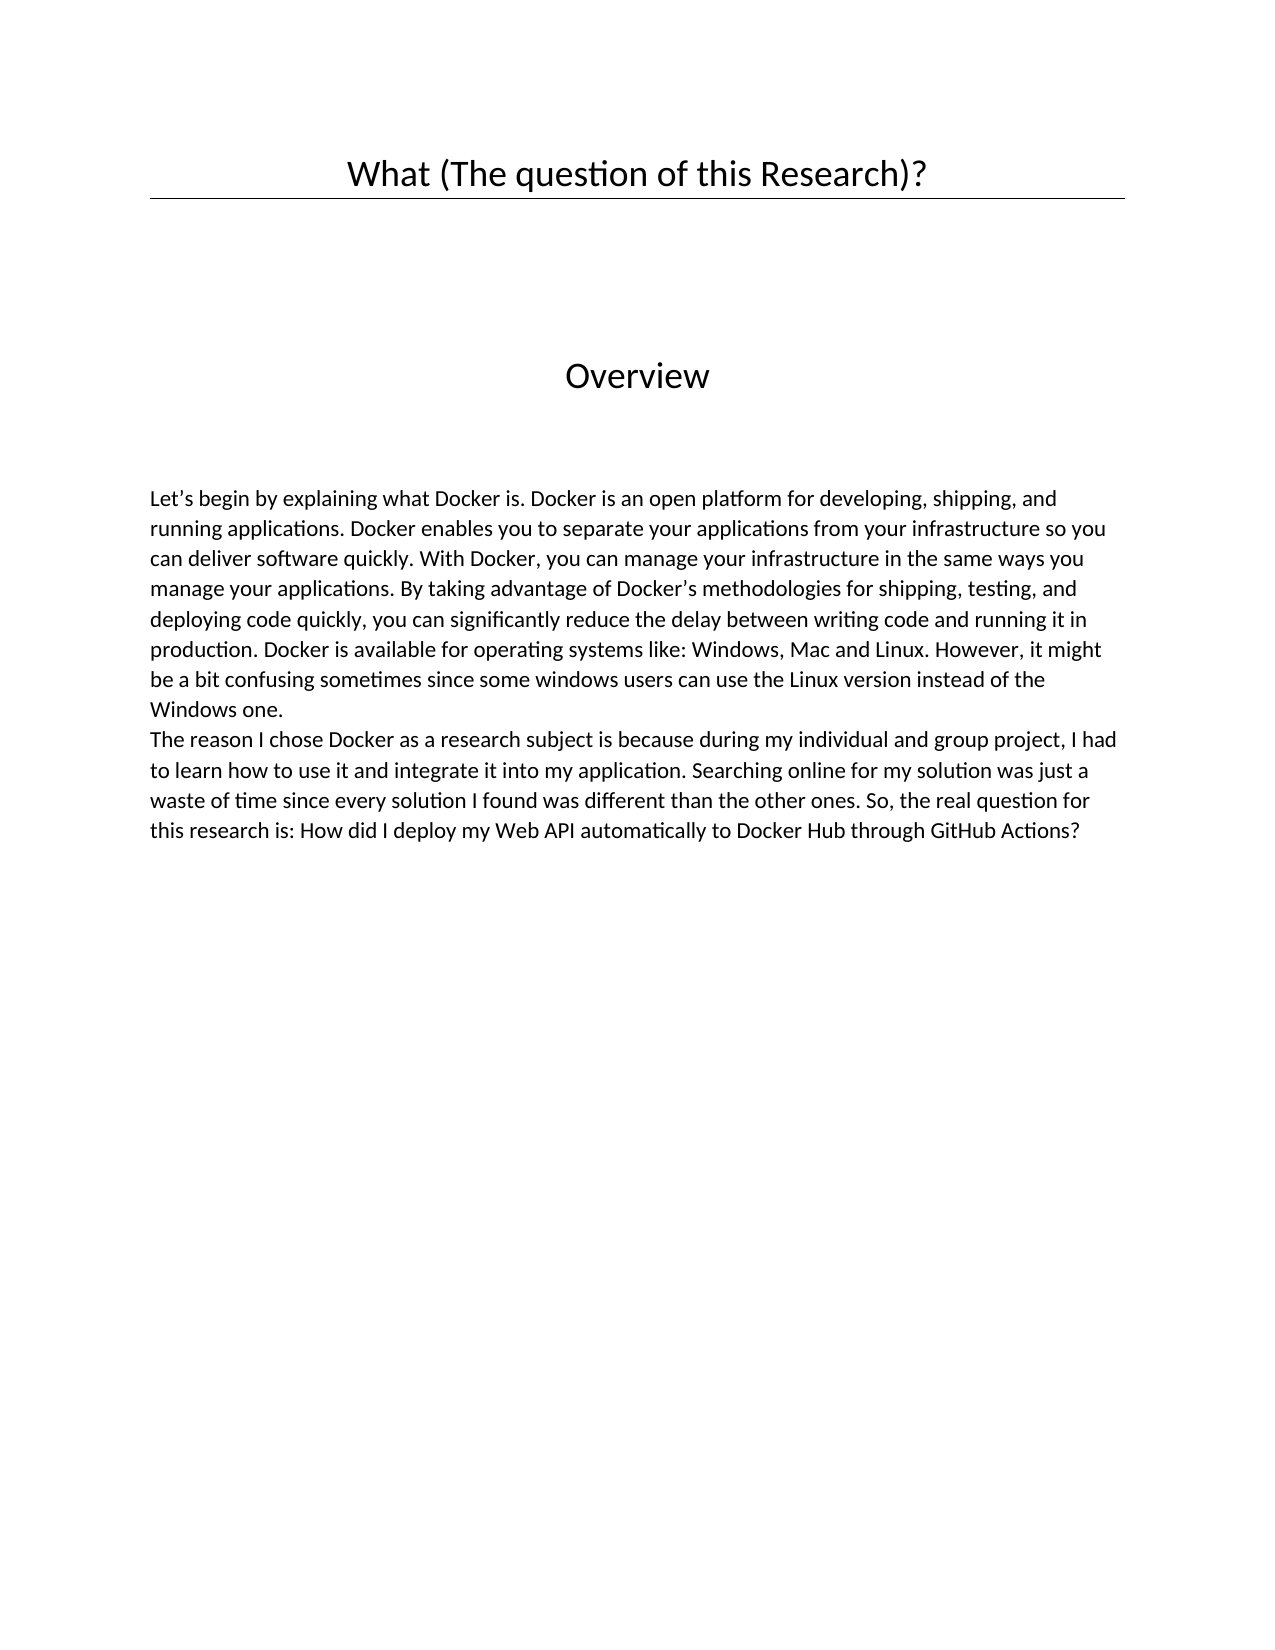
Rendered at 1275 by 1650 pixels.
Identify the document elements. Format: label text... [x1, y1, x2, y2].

text Let’s begin by explaining what Docker is. Docker is an open platform for developing, shipping, and running applications. Docker enables you to separate your applications from your infrastructure so you can deliver software quickly. With Docker, you can manage your infrastructure in the same ways you manage your applications. By taking advantage of Docker’s methodologies for shipping, testing, and deploying code quickly, you can significantly reduce the delay between writing code and running it in production. Docker is available for operating systems like: Windows, Mac and Linux. However, it might be a bit confusing sometimes since some windows users can use the Linux version instead of the Windows one. The reason I chose Docker as a research subject is because during my individual and group project, I had to learn how to use it and integrate it into my application. Searching online for my solution was just a waste of time since every solution I found was different than the other ones. So, the real question for this research is: How did I deploy my Web API automatically to Docker Hub through GitHub Actions? [150, 484, 1125, 844]
text Overview [150, 352, 1125, 397]
text What (The question of this Research)? [150, 150, 1125, 198]
